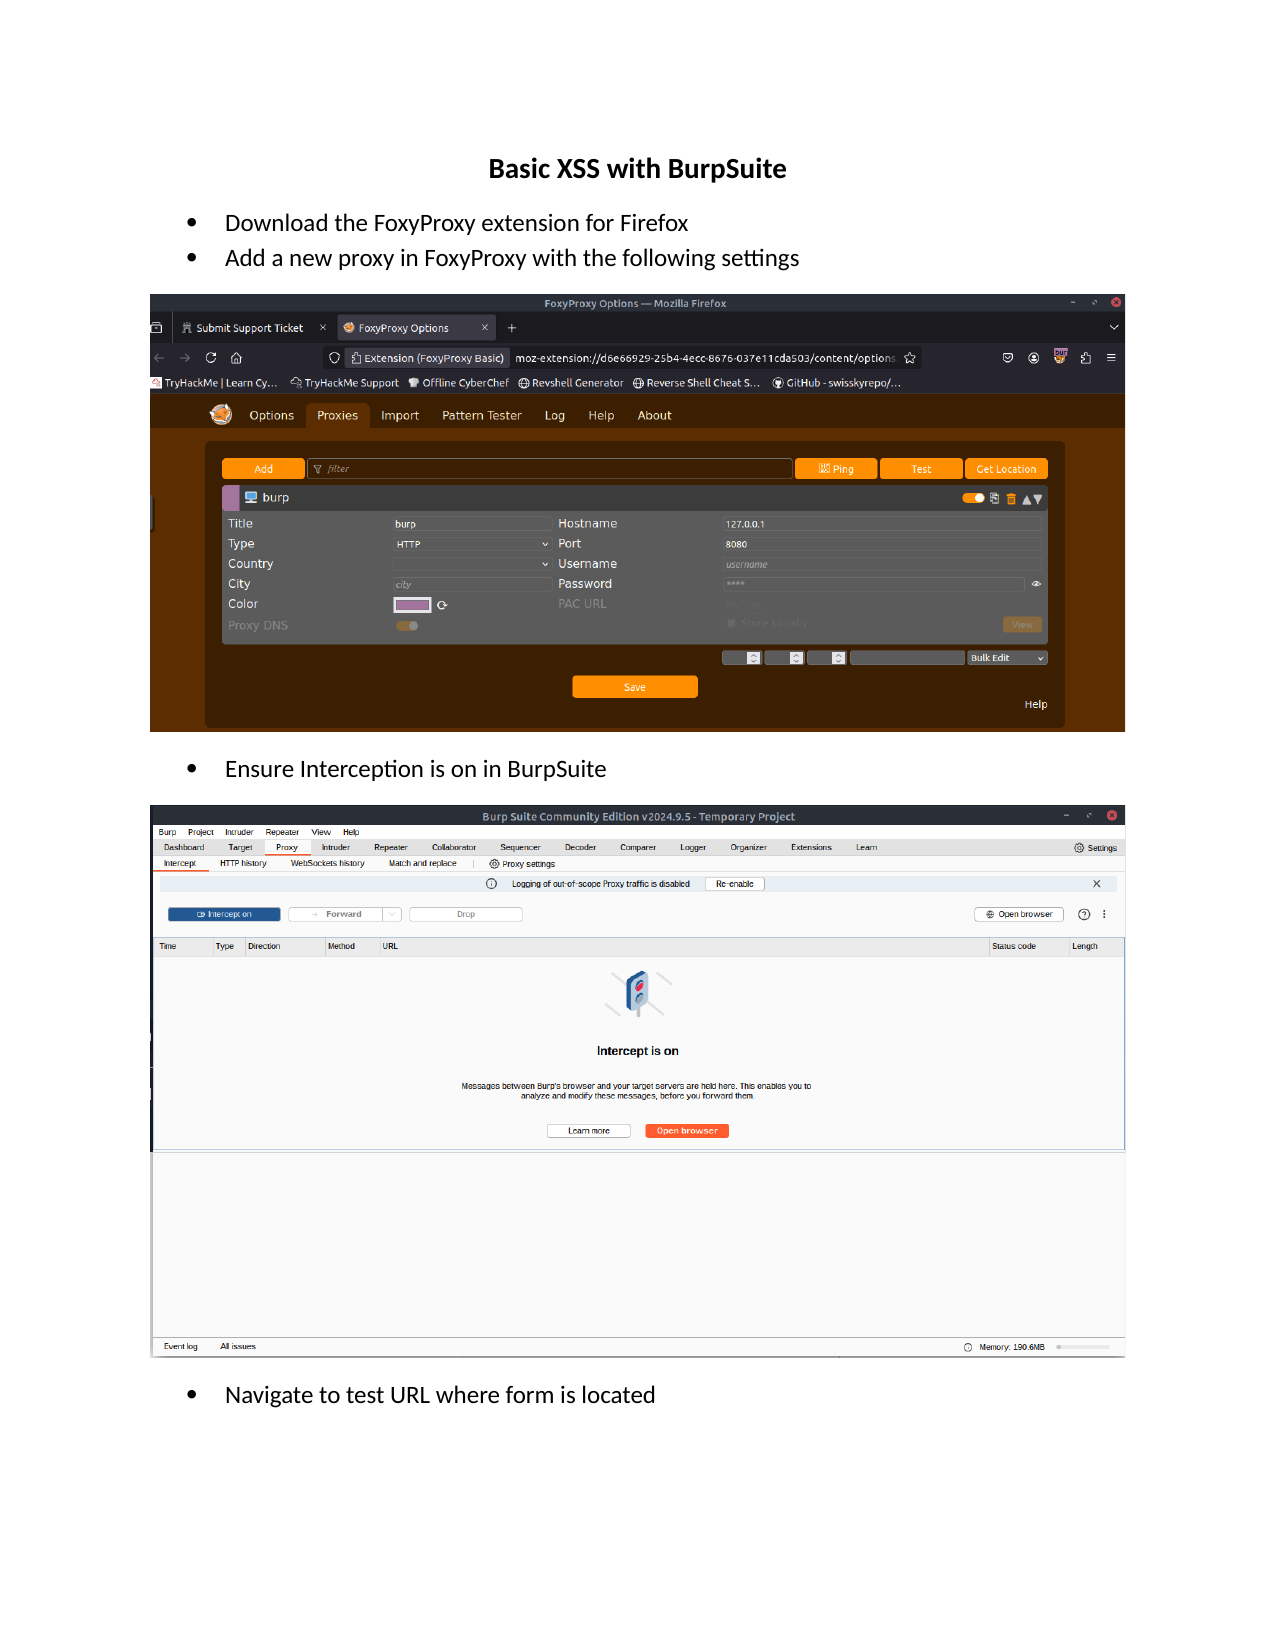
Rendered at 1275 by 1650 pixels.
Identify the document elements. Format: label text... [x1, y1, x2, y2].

text Basic XSS with BurpSuite [150, 150, 1125, 186]
picture [150, 294, 1125, 732]
list Navigate to test URL where form is located [187, 1379, 1125, 1410]
picture [150, 805, 1125, 1358]
list Download the FoxyProxy extension for Firefox [187, 208, 1125, 238]
list Add a new proxy in FoxyProxy with the following settings [187, 243, 1125, 273]
list Ensure Interception is on in BurpSuite [187, 754, 1125, 784]
